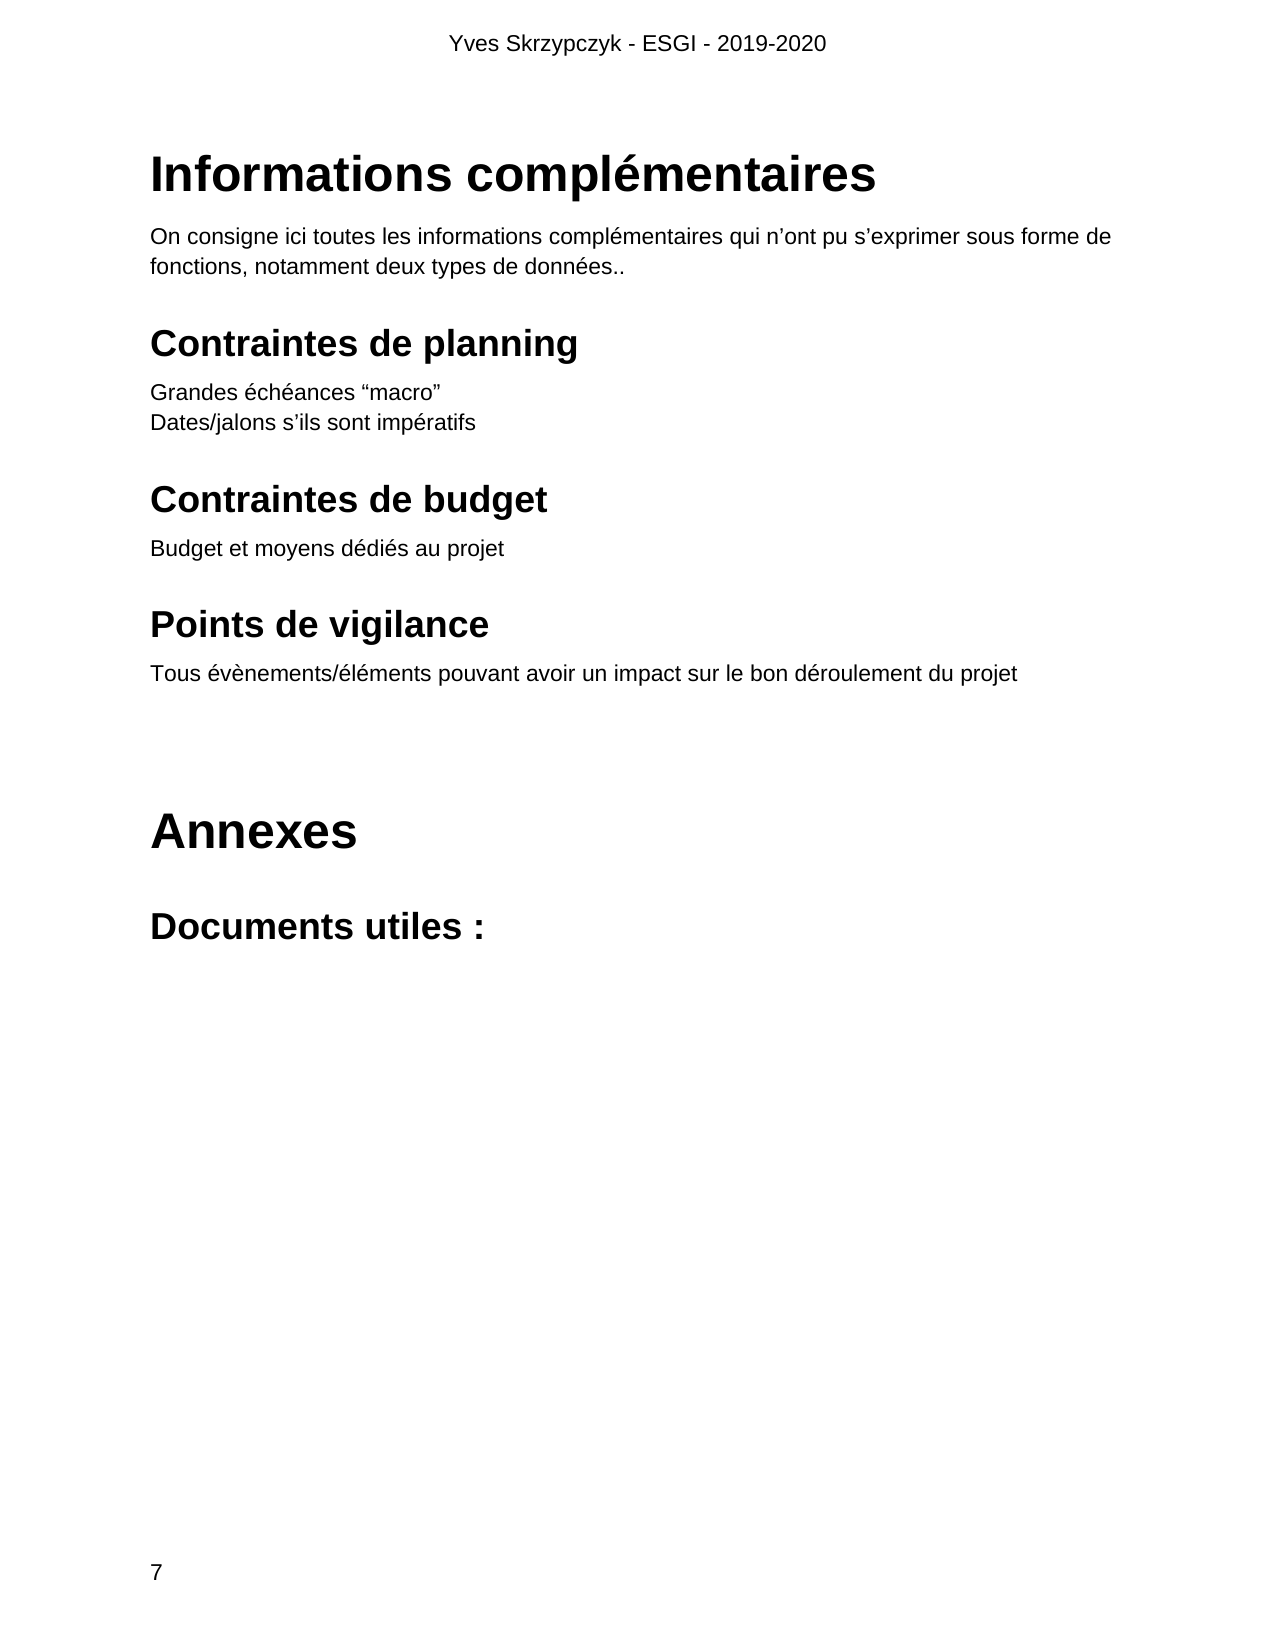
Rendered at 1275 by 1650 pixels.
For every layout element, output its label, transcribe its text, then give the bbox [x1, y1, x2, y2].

subtitle Documents utiles : [150, 904, 1125, 948]
subtitle Points de vigilance [150, 602, 1125, 646]
text On consigne ici toutes les informations complémentaires qui n’ont pu s’exprimer sous forme de fonctions, notamment deux types de données.. [150, 223, 1125, 280]
text Tous évènements/éléments pouvant avoir un impact sur le bon déroulement du projet [150, 660, 1125, 687]
text Grandes échéances “macro” [150, 379, 1125, 405]
subtitle Contraintes de budget [150, 477, 1125, 520]
subtitle Annexes [150, 801, 1125, 858]
text Dates/jalons s’ils sont impératifs [150, 409, 1125, 436]
text Budget et moyens dédiés au projet [150, 535, 1125, 561]
subtitle Contraintes de planning [150, 321, 1125, 364]
subtitle Informations complémentaires [150, 144, 1125, 202]
